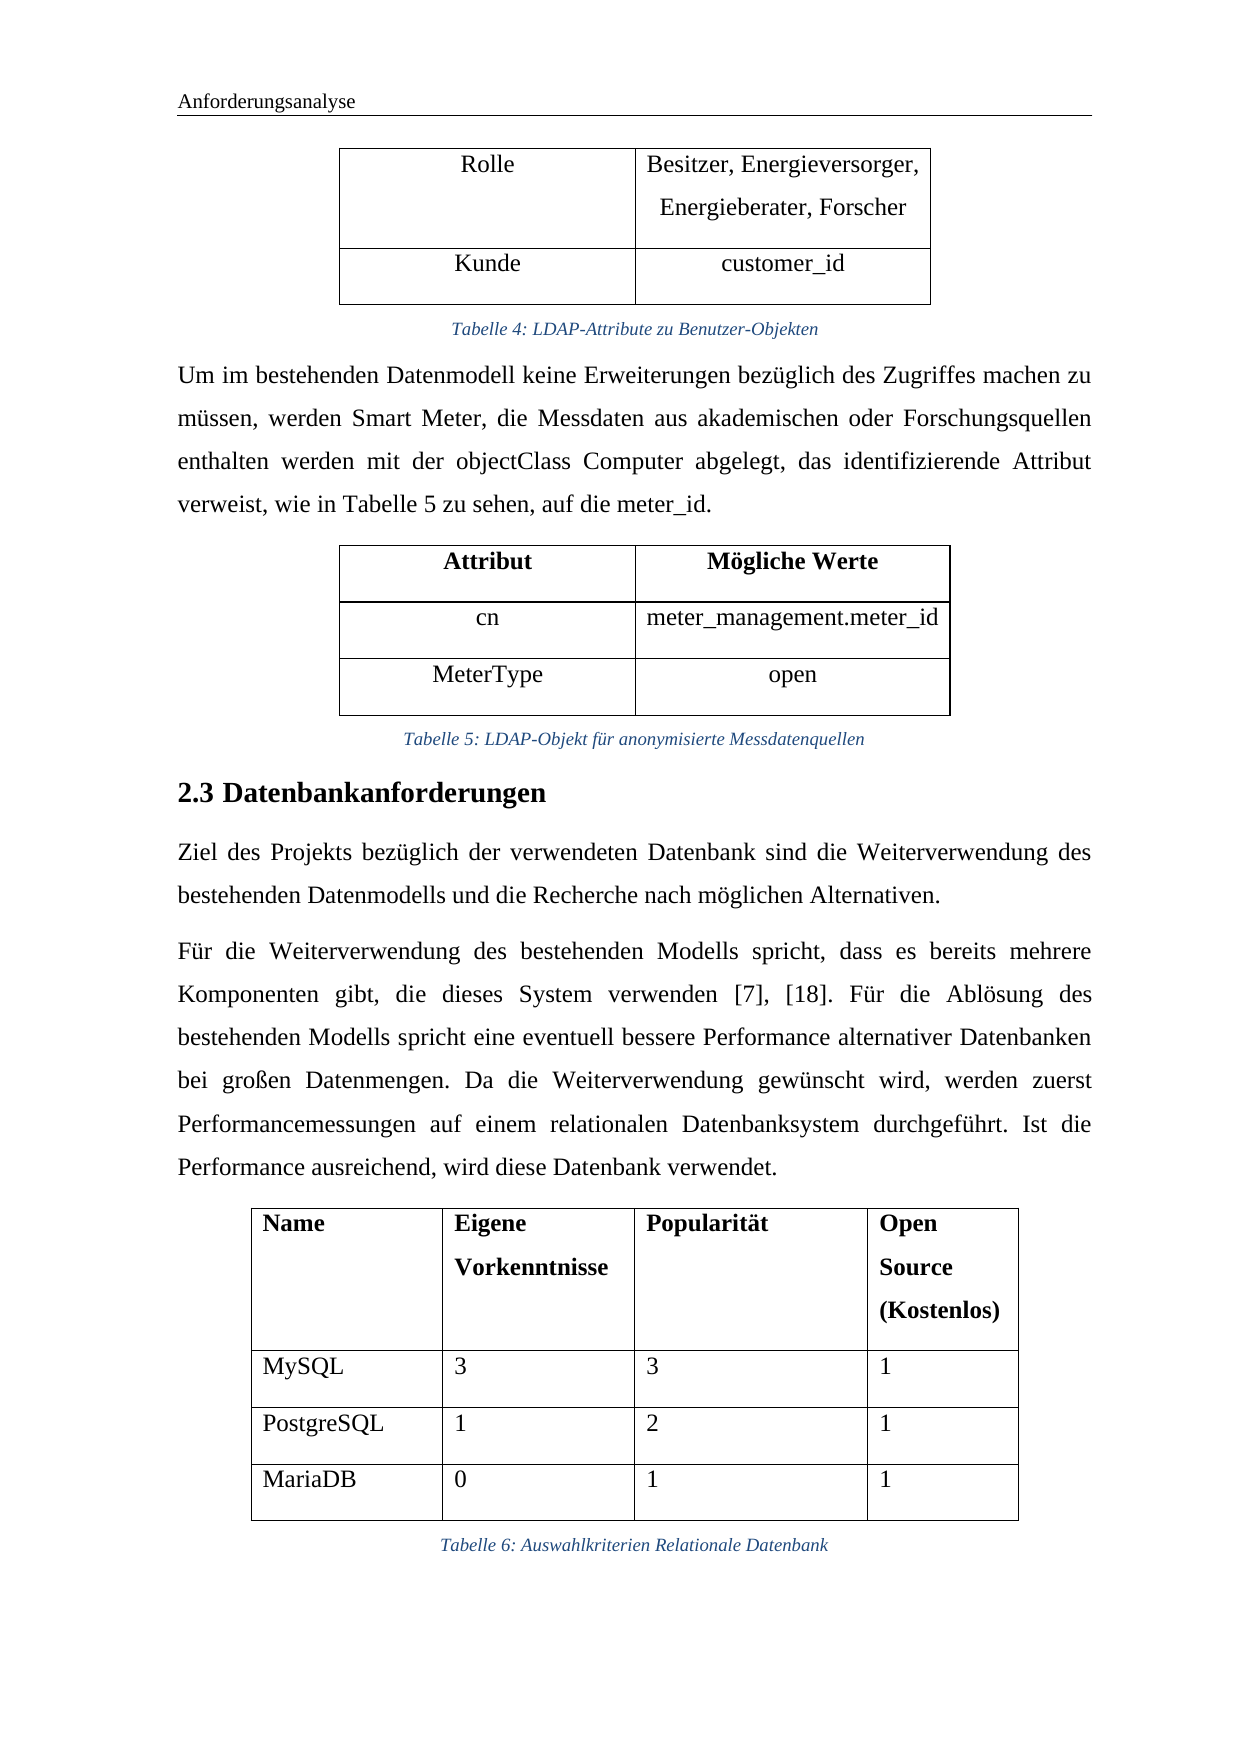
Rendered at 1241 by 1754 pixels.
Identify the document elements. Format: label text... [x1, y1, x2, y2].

table_cell Kunde [340, 249, 635, 304]
subtitle Datenbankanforderungen [177, 775, 1092, 808]
text Ziel des Projekts bezüglich der verwendeten Datenbank sind die Weiterverwendung des bestehenden Datenmodells und die Recherche nach möglichen Alternativen. [177, 837, 1092, 909]
table_cell PostgreSQL [252, 1408, 442, 1463]
table_cell 1 [868, 1465, 1018, 1520]
table_cell MeterType [340, 659, 635, 714]
table_cell 3 [443, 1351, 634, 1407]
text Tabelle 5: LDAP-Objekt für anonymisierte Messdatenquellen [177, 728, 1092, 750]
table_cell 2 [635, 1408, 867, 1463]
text Tabelle 6: Auswahlkriterien Relationale Datenbank [177, 1533, 1092, 1555]
table_header Popularität [635, 1209, 867, 1350]
table_cell customer_id [636, 249, 930, 304]
table_cell 3 [635, 1351, 867, 1407]
table_cell Besitzer, Energieversorger, Energieberater, Forscher [636, 149, 930, 247]
text Um im bestehenden Datenmodell keine Erweiterungen bezüglich des Zugriffes machen zu müssen, werden Smart Meter, die Messdaten aus akademischen oder Forschungsquellen enthalten werden mit der objectClass Computer abgelegt, das identifizierende Attribut verweist, wie in Tabelle 5 zu sehen, auf die meter_id. [177, 360, 1092, 518]
table_header Name [252, 1209, 442, 1350]
table_cell 1 [635, 1465, 867, 1520]
table_cell 1 [443, 1408, 634, 1463]
table_cell 0 [443, 1465, 634, 1520]
table_cell MySQL [252, 1351, 442, 1407]
text Tabelle 4: LDAP-Attribute zu Benutzer-Objekten [177, 317, 1092, 339]
table_header Eigene Vorkenntnisse [443, 1209, 634, 1350]
table_cell MariaDB [252, 1465, 442, 1520]
table_cell cn [340, 603, 635, 658]
text Für die Weiterverwendung des bestehenden Modells spricht, dass es bereits mehrere Komponenten gibt, die dieses System verwenden , . Für die Ablösung des bestehenden Modells spricht eine eventuell bessere Performance alternativer Datenbanken bei großen Datenmengen. Da die Weiterverwendung gewünscht wird, werden zuerst Performancemessungen auf einem relationalen Datenbanksystem durchgeführt. Ist die Performance ausreichend, wird diese Datenbank verwendet. [177, 936, 1092, 1181]
table_cell Rolle [340, 149, 635, 247]
table_header Attribut [340, 546, 635, 601]
table_header Open Source (Kostenlos) [868, 1209, 1018, 1350]
table_cell meter_management.meter_id [636, 603, 949, 658]
table_header Mögliche Werte [636, 546, 949, 601]
table_cell 1 [868, 1408, 1018, 1463]
table_cell 1 [868, 1351, 1018, 1407]
table_cell open [636, 659, 949, 714]
